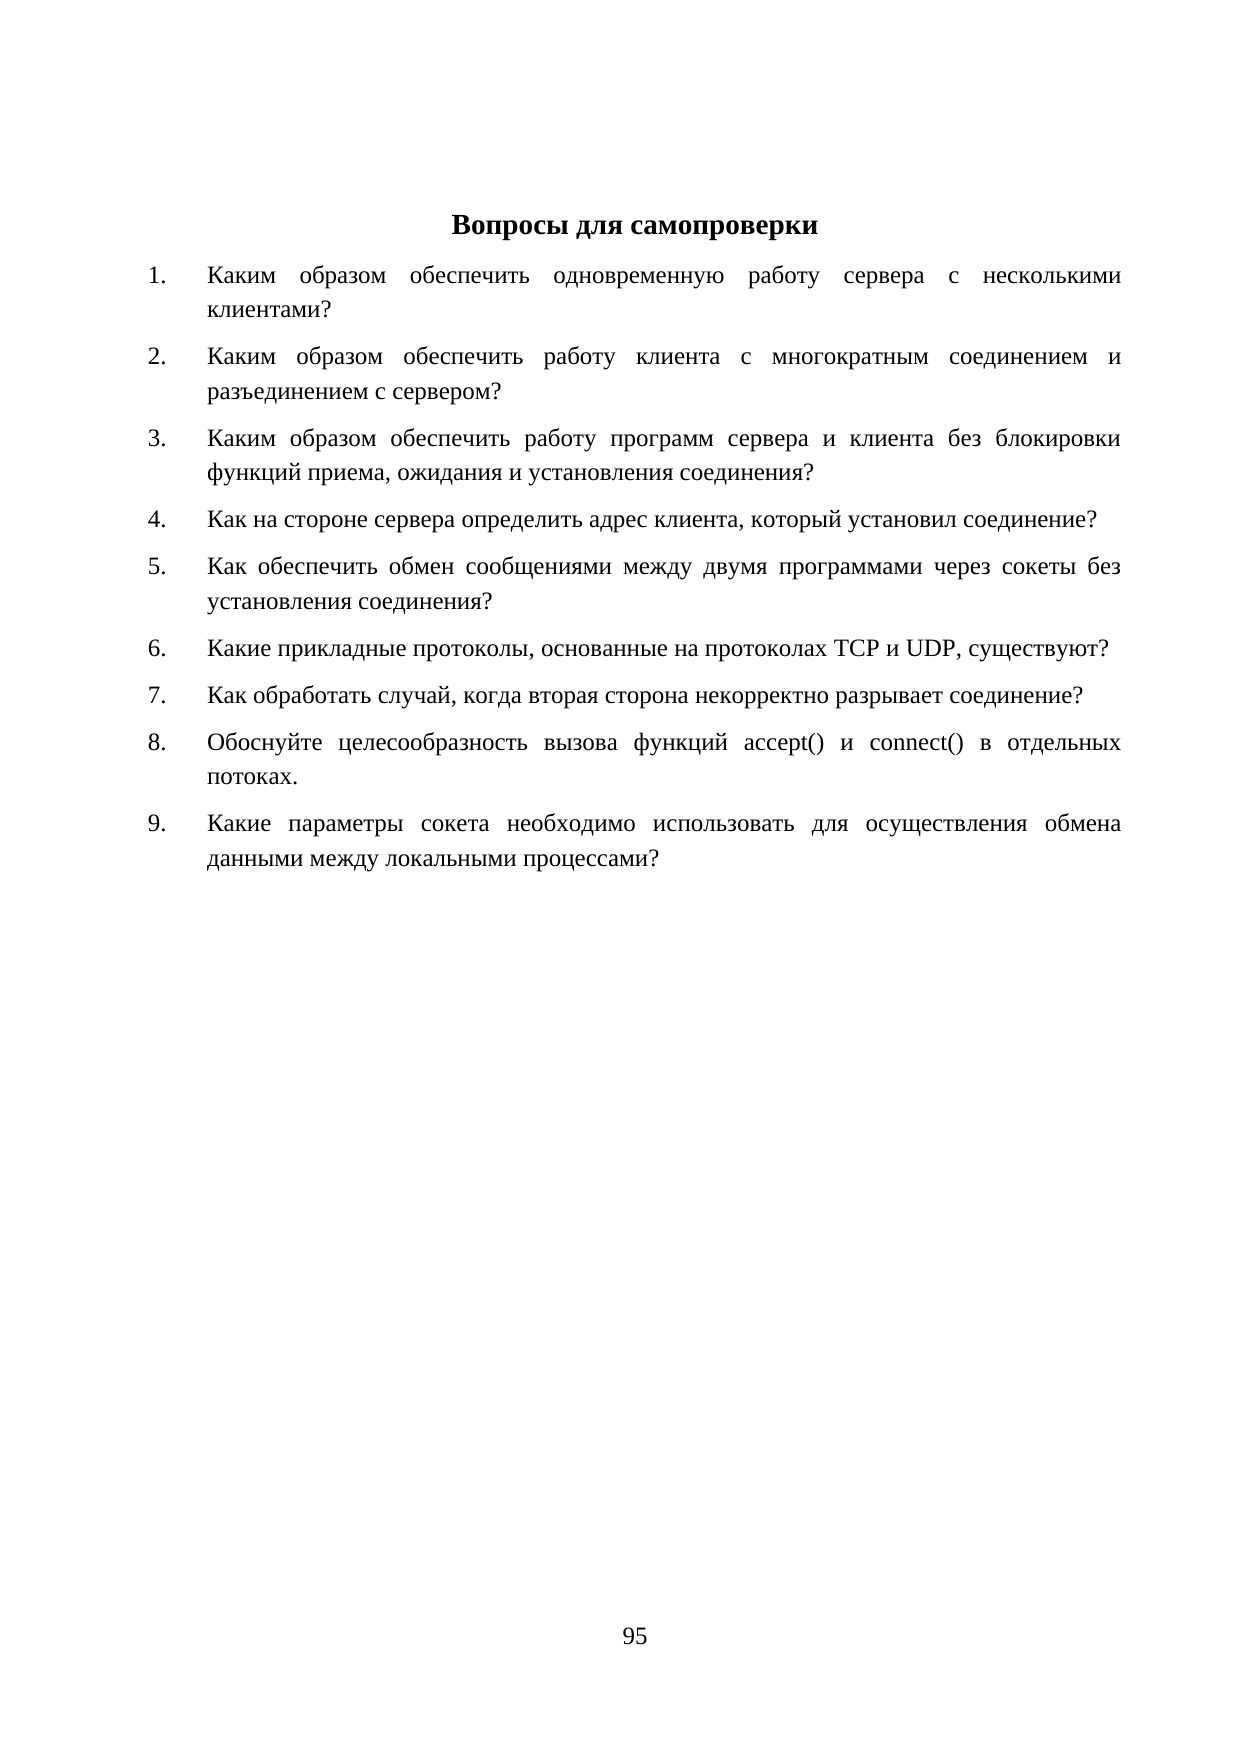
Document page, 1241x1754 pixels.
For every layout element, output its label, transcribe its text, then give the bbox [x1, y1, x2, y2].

list Каким образом обеспечить работу программ сервера и клиента без блокировки функций приема, ожидания и установления соединения? [148, 423, 1122, 486]
list Каким образом обеспечить одновременную работу сервера с несколькими клиентами? [148, 260, 1122, 323]
text Вопросы для самопроверки [148, 207, 1122, 241]
list Как обеспечить обмен сообщениями между двумя программами через сокеты без установления соединения? [148, 551, 1122, 614]
list Какие параметры сокета необходимо использовать для осуществления обмена данными между локальными процессами? [148, 808, 1122, 871]
list Обоснуйте целесообразность вызова функций accept() и connect() в отдельных потоках. [148, 727, 1122, 790]
list Как обработать случай, когда вторая сторона некорректно разрывает соединение? [148, 680, 1122, 708]
list Какие прикладные протоколы, основанные на протоколах TCP и UDP, существуют? [148, 633, 1122, 661]
list Каким образом обеспечить работу клиента с многократным соединением и разъединением с сервером? [148, 341, 1122, 404]
list Как на стороне сервера определить адрес клиента, который установил соединение? [148, 504, 1122, 533]
